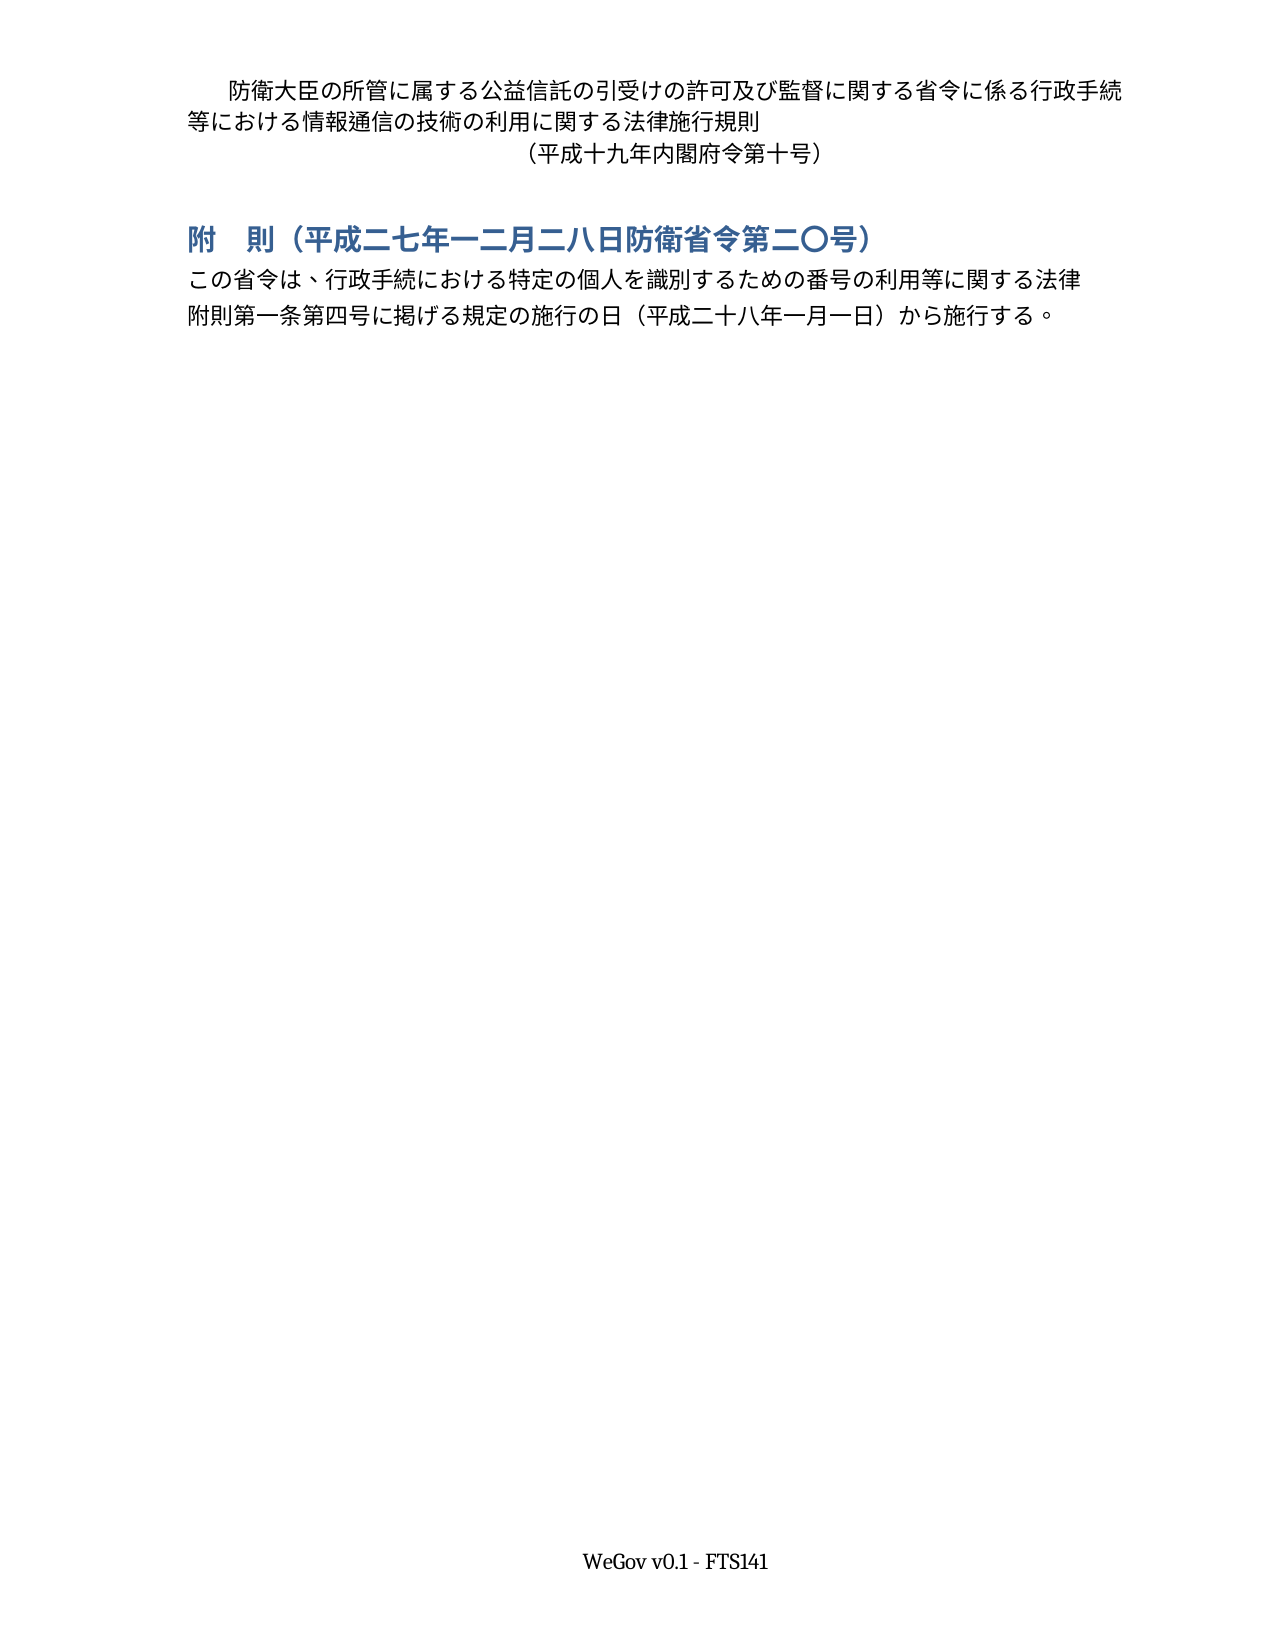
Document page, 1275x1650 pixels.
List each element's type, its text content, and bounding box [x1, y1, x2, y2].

subtitle 附 則（平成二七年一二月二八日防衛省令第二〇号） [187, 219, 1087, 258]
text この省令は、行政手続における特定の個人を識別するための番号の利用等に関する法律附則第一条第四号に掲げる規定の施行の日（平成二十八年一月一日）から施行する。 [187, 264, 1087, 332]
